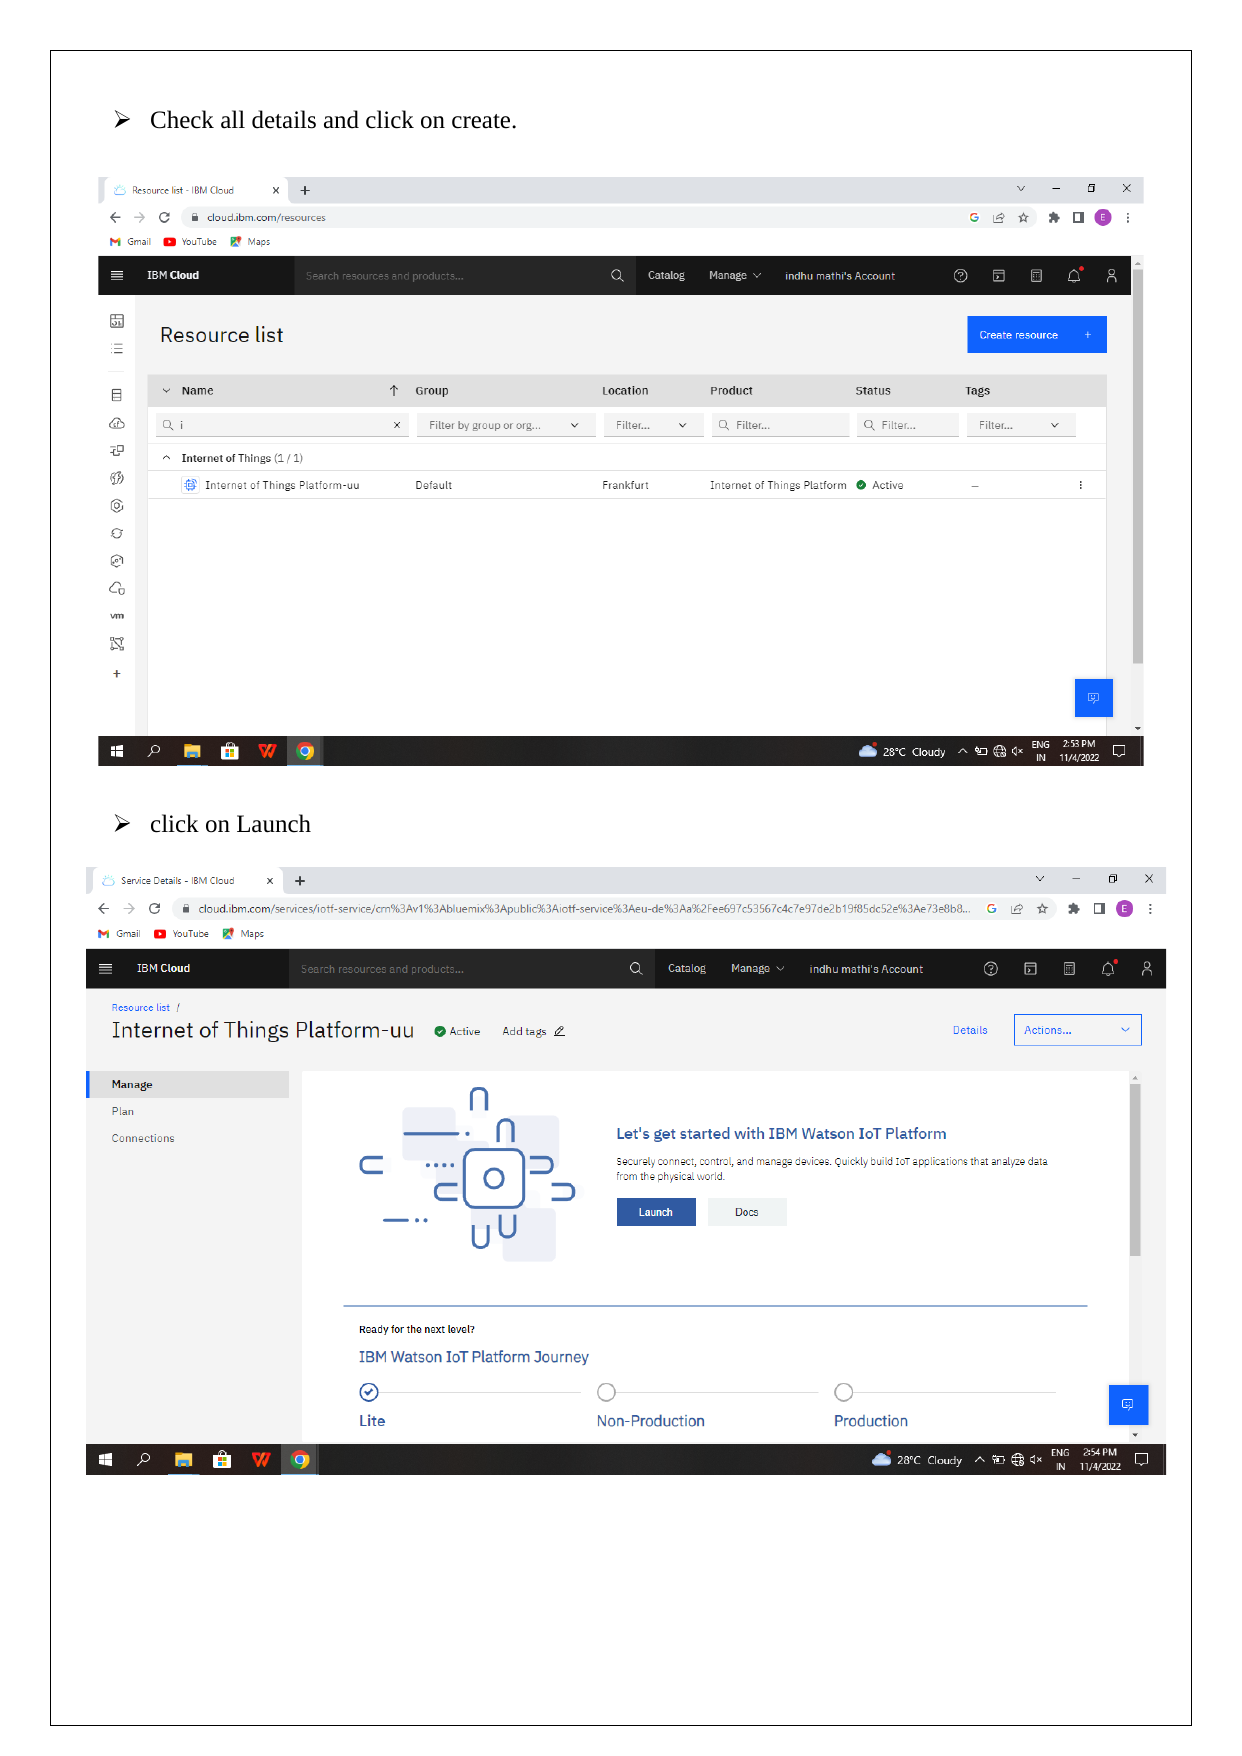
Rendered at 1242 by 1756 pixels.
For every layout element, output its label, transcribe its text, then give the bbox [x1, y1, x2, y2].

picture [86, 867, 1167, 1475]
list Check all details and click on create. [112, 105, 1188, 134]
picture [98, 177, 1144, 766]
list click on Launch [112, 809, 1188, 838]
